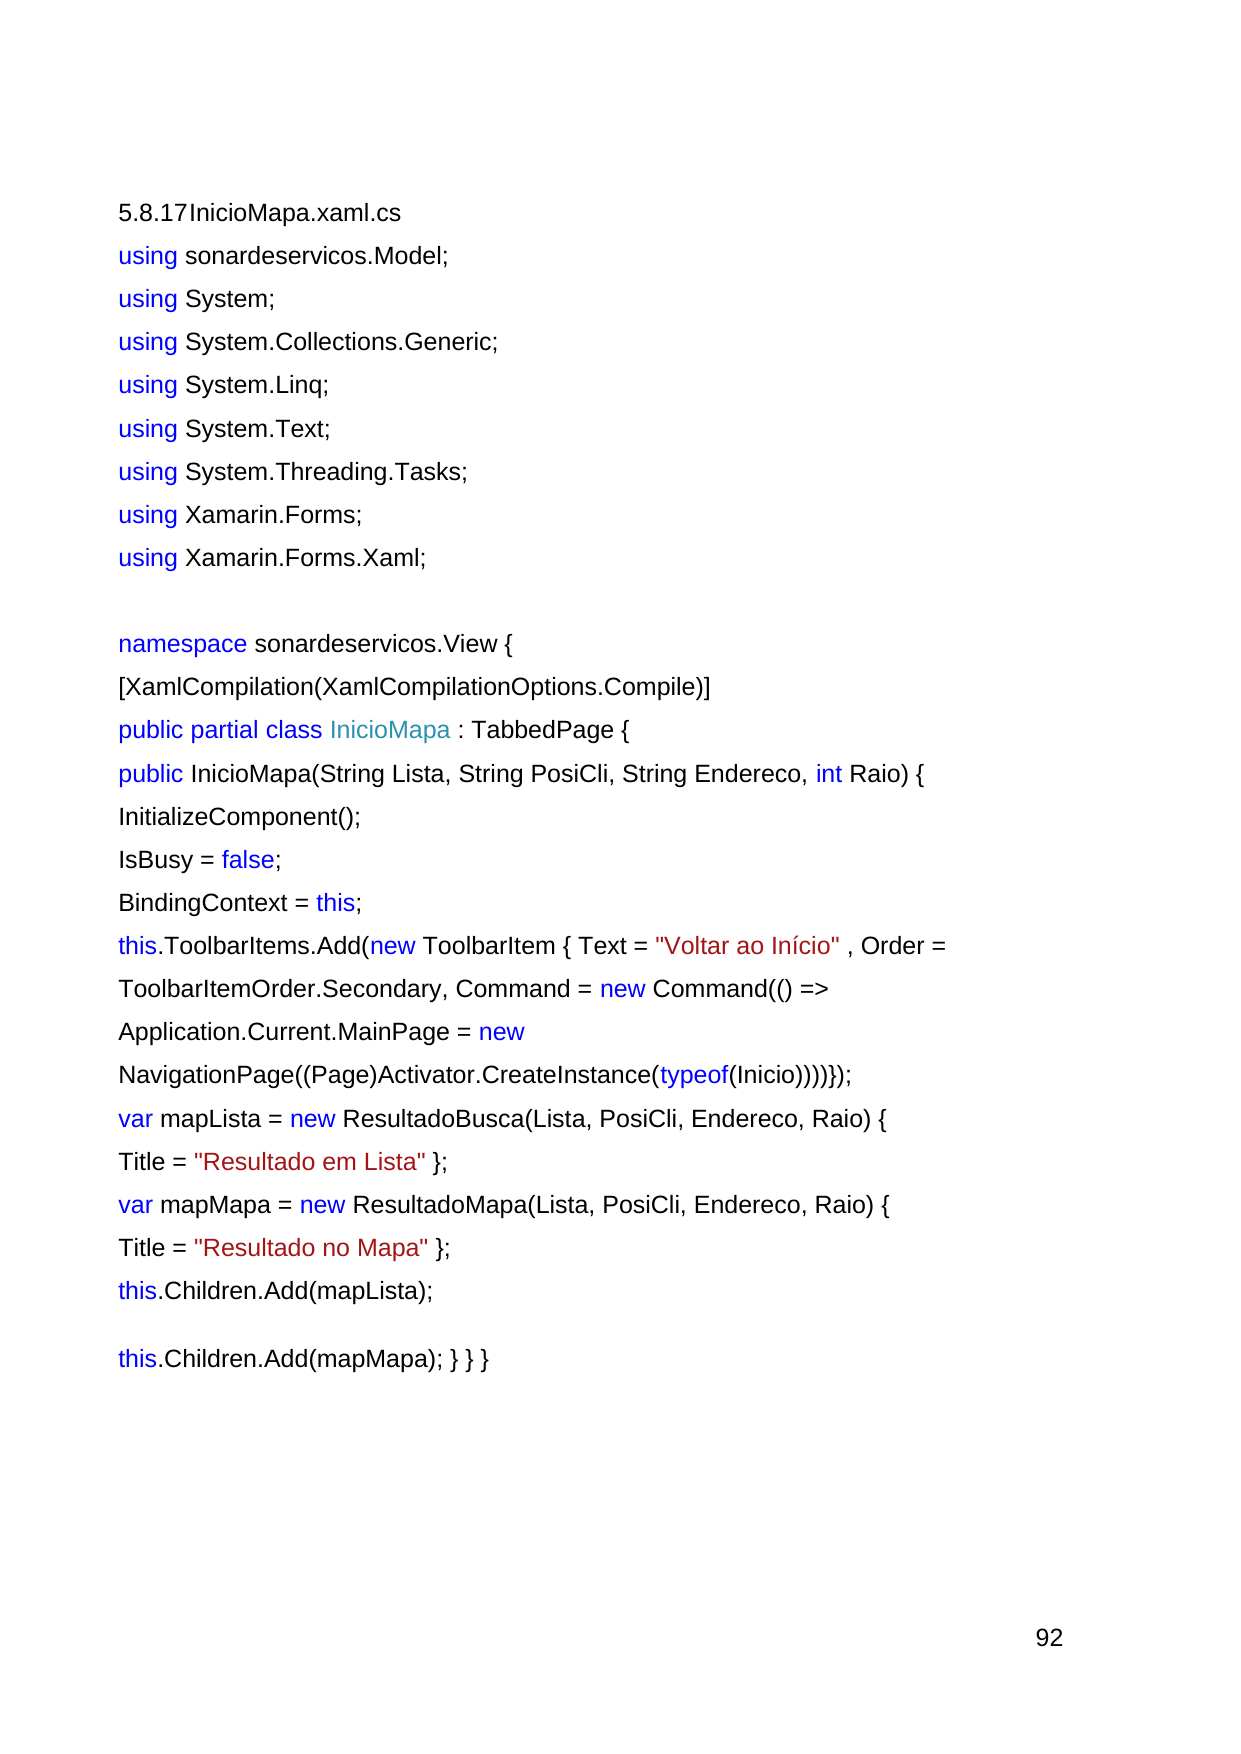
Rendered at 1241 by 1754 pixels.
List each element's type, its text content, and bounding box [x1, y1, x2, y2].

text using System.Linq; [118, 371, 1063, 399]
text public InicioMapa(String Lista, String PosiCli, String Endereco, int Raio) { [118, 759, 1063, 787]
text this.ToolbarItems.Add(new ToolbarItem { Text = "Voltar ao Início" , Order = ToolbarItemOrder.Secondary, Command = new Command(() => Application.Current.MainPage = new NavigationPage((Page)Activator.CreateInstance(typeof(Inicio))))}); [118, 931, 1063, 1089]
text [XamlCompilation(XamlCompilationOptions.Compile)] [118, 672, 1063, 701]
text using System.Text; [118, 414, 1063, 442]
text using Xamarin.Forms.Xaml; [118, 543, 1063, 572]
text using System; [118, 284, 1063, 313]
subtitle InicioMapa.xaml.cs [118, 198, 1063, 227]
text namespace sonardeservicos.View { [118, 629, 1063, 658]
text BindingContext = this; [118, 888, 1063, 917]
text this.Children.Add(mapLista); [118, 1276, 1063, 1305]
text var mapMapa = new ResultadoMapa(Lista, PosiCli, Endereco, Raio) { [118, 1190, 1063, 1219]
text using Xamarin.Forms; [118, 500, 1063, 529]
text public partial class InicioMapa : TabbedPage { [118, 716, 1063, 744]
text var mapLista = new ResultadoBusca(Lista, PosiCli, Endereco, Raio) { [118, 1104, 1063, 1132]
text using sonardeservicos.Model; [118, 241, 1063, 270]
text Title = "Resultado em Lista" }; [118, 1147, 1063, 1176]
text using System.Collections.Generic; [118, 327, 1063, 356]
text InitializeComponent(); [118, 802, 1063, 831]
text IsBusy = false; [118, 845, 1063, 874]
text this.Children.Add(mapMapa); } } } [118, 1344, 1063, 1373]
text using System.Threading.Tasks; [118, 457, 1063, 486]
text Title = "Resultado no Mapa" }; [118, 1233, 1063, 1262]
